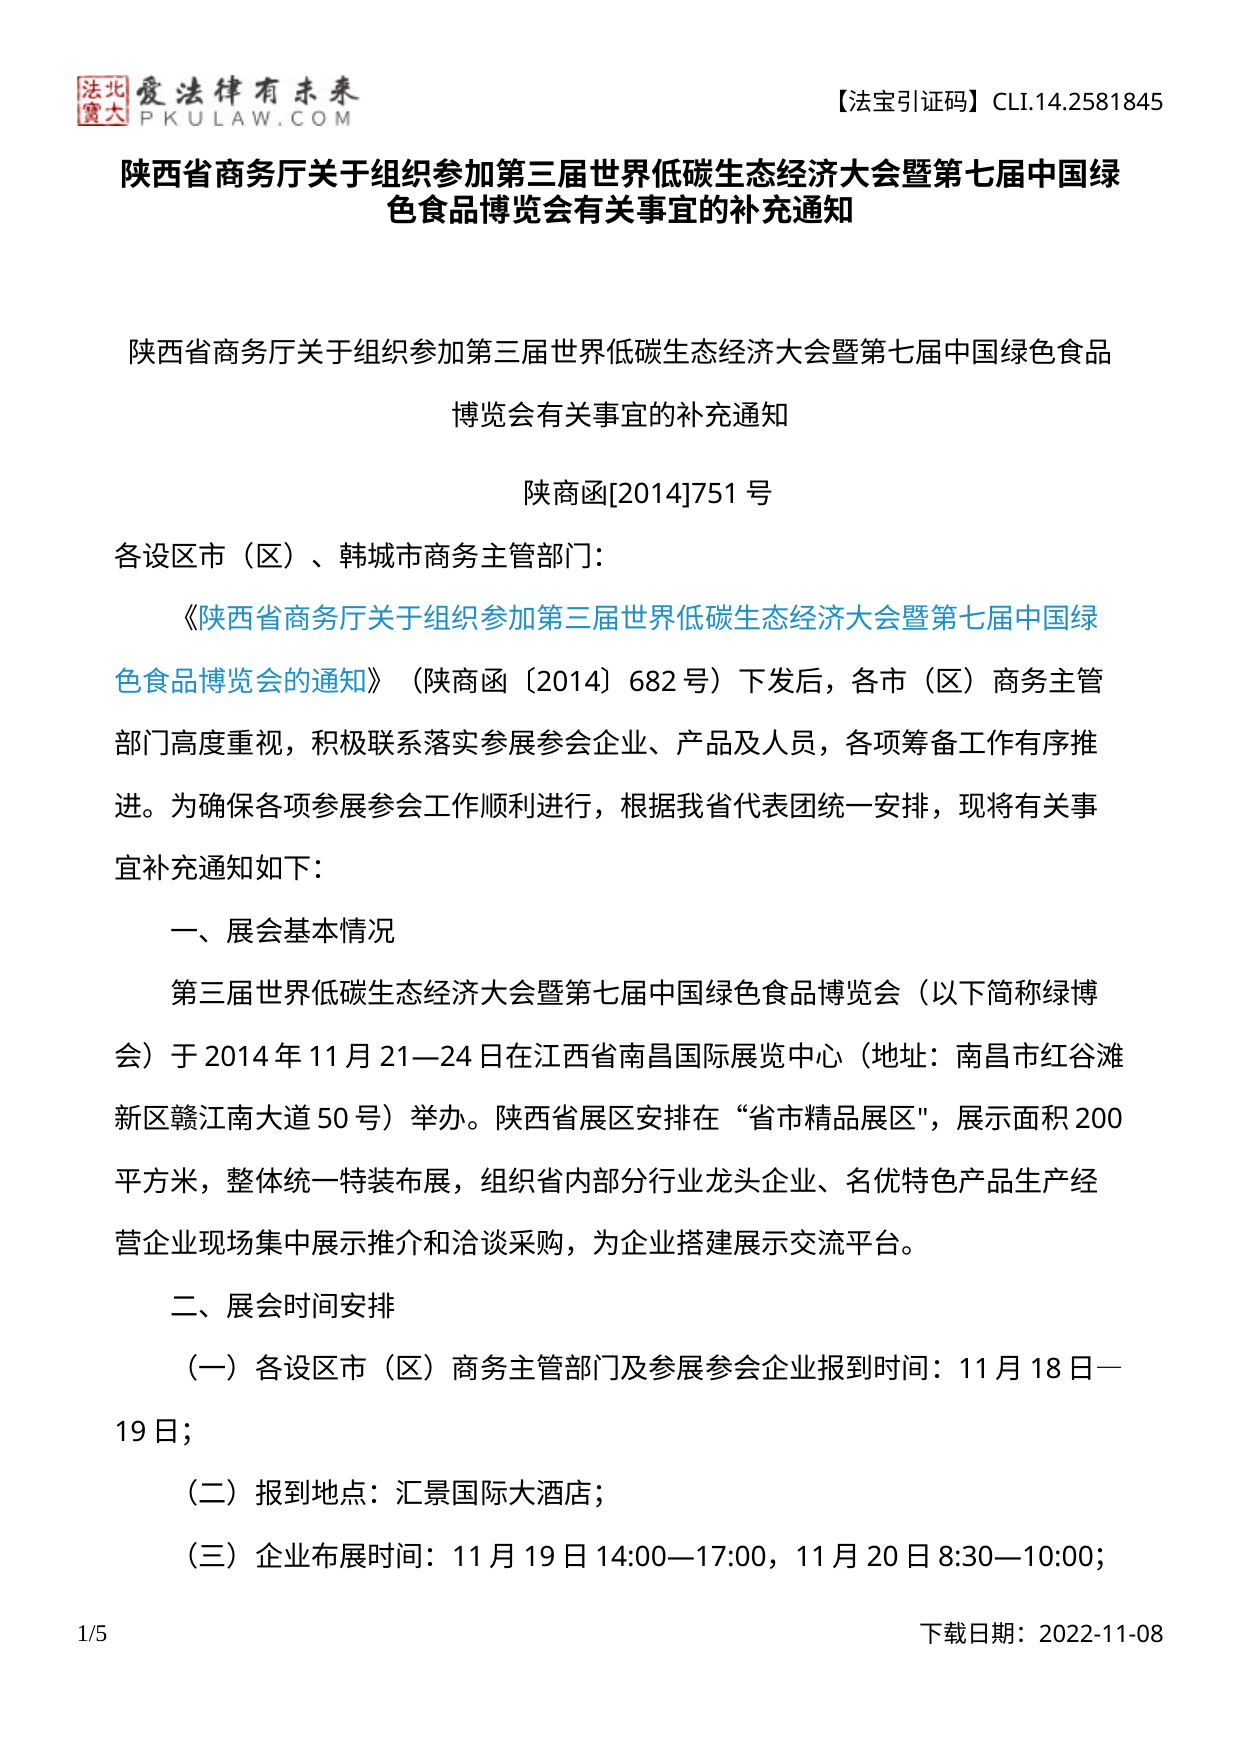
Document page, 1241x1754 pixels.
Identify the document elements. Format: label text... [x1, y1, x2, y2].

text （一）各设区市（区）商务主管部门及参展参会企业报到时间：11月18日—19日； [114, 1324, 1126, 1449]
text 第三届世界低碳生态经济大会暨第七届中国绿色食品博览会（以下简称绿博会）于2014年11月21—24日在江西省南昌国际展览中心（地址：南昌市红谷滩新区赣江南大道50号）举办。陕西省展区安排在“省市精品展区"，展示面积200平方米，整体统一特装布展，组织省内部分行业龙头企业、名优特色产品生产经营企业现场集中展示推介和洽谈采购，为企业搭建展示交流平台。 [114, 949, 1126, 1262]
text 二、展会时间安排 [114, 1262, 1126, 1324]
text 《陕西省商务厅关于组织参加第三届世界低碳生态经济大会暨第七届中国绿色食品博览会的通知》（陕商函〔2014〕682号）下发后，各市（区）商务主管部门高度重视，积极联系落实参展参会企业、产品及人员，各项筹备工作有序推进。为确保各项参展参会工作顺利进行，根据我省代表团统一安排，现将有关事宜补充通知如下： [114, 574, 1126, 887]
text （三）企业布展时间：11月19日14:00—17:00，11月20日8:30—10:00； [114, 1512, 1126, 1574]
text （二）报到地点：汇景国际大酒店； [114, 1449, 1126, 1512]
picture [76, 75, 361, 126]
text 陕商函[2014]751号 [114, 449, 1126, 512]
title 陕西省商务厅关于组织参加第三届世界低碳生态经济大会暨第七届中国绿色食品博览会有关事宜的补充通知 [114, 156, 1126, 228]
text 陕西省商务厅关于组织参加第三届世界低碳生态经济大会暨第七届中国绿色食品博览会有关事宜的补充通知 [114, 308, 1126, 433]
text 一、展会基本情况 [114, 887, 1126, 949]
text 各设区市（区）、韩城市商务主管部门： [114, 512, 1126, 574]
